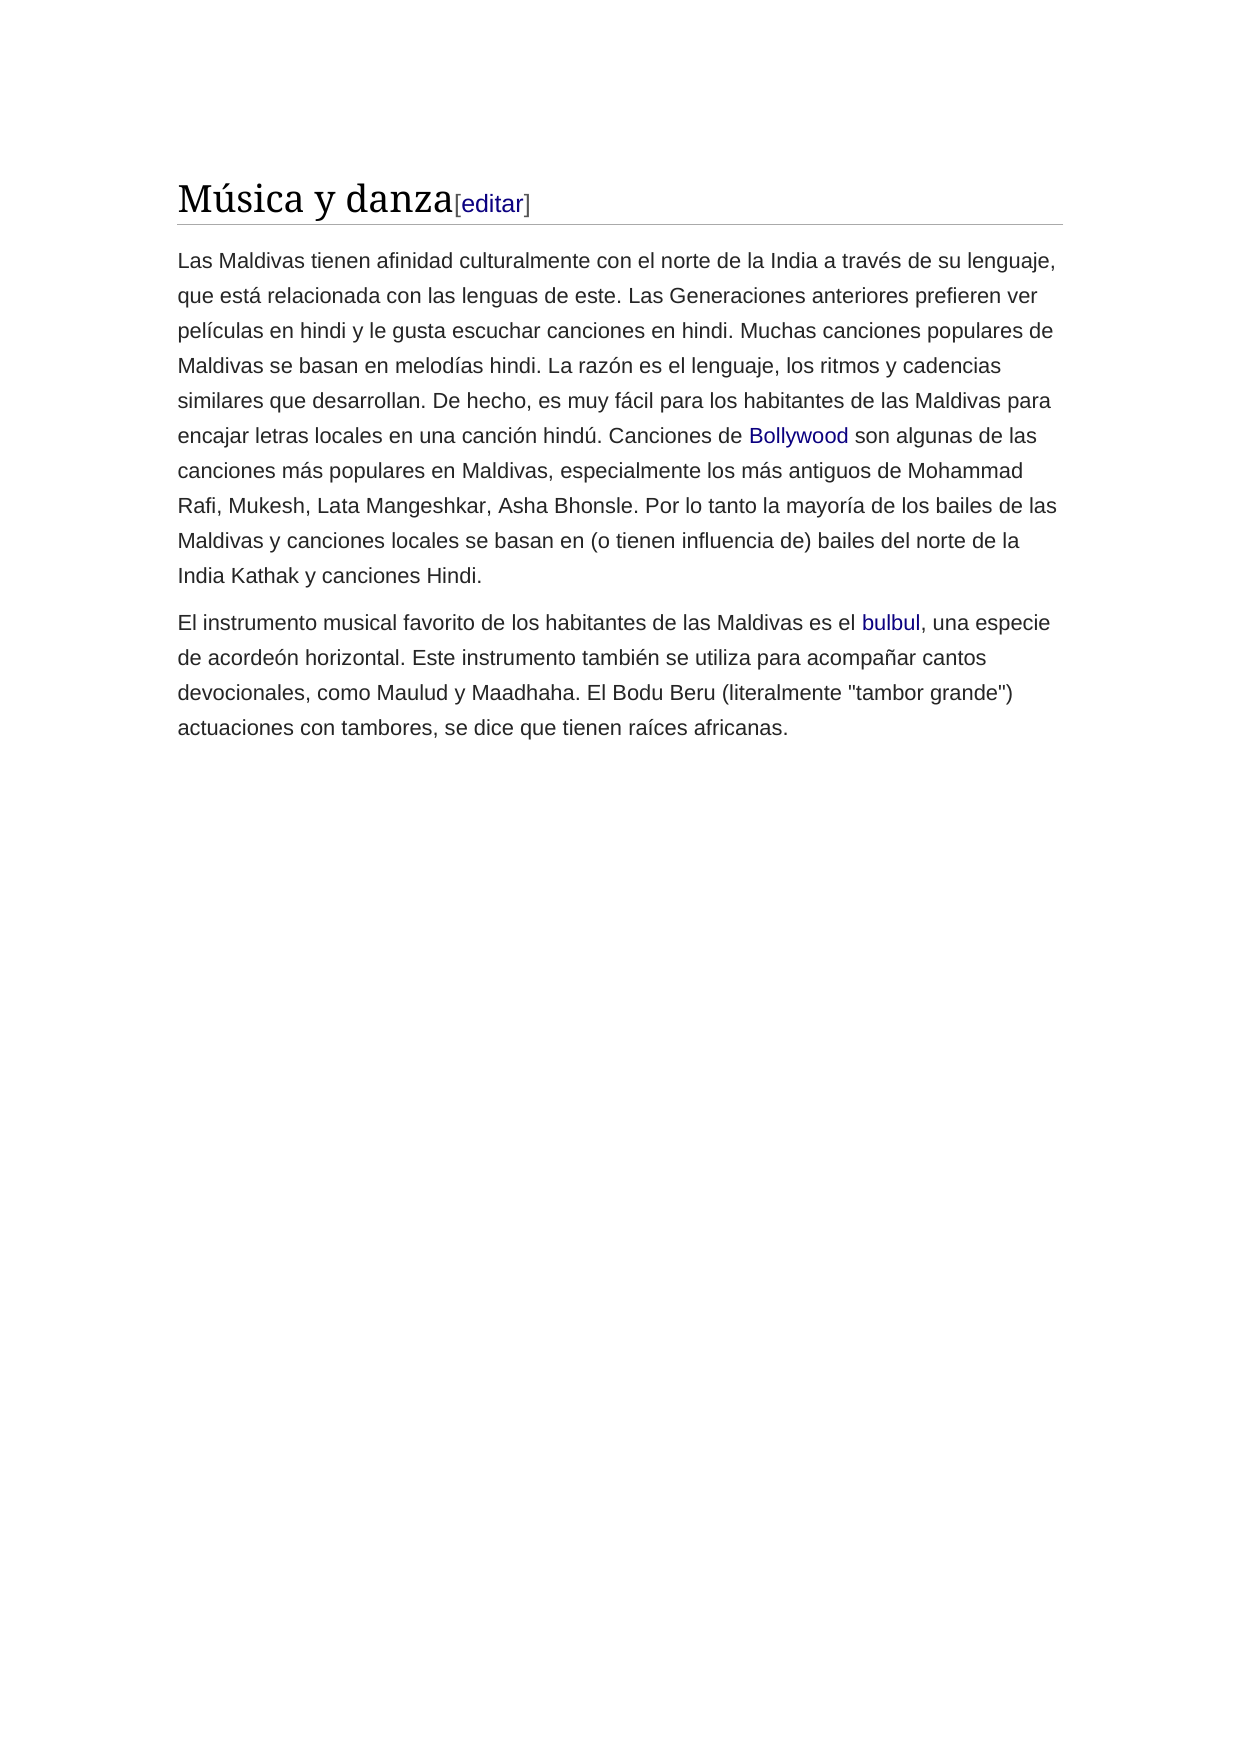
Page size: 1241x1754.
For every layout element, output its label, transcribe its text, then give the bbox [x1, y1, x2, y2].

text Las Maldivas tienen afinidad culturalmente con el norte de la India a través de su lenguaje, que está relacionada con las lenguas de este. Las Generaciones anteriores prefieren ver películas en hindi y le gusta escuchar canciones en hindi. Muchas canciones populares de Maldivas se basan en melodías hindi. La razón es el lenguaje, los ritmos y cadencias similares que desarrollan. De hecho, es muy fácil para los habitantes de las Maldivas para encajar letras locales en una canción hindú. Canciones de Bollywood son algunas de las canciones más populares en Maldivas, especialmente los más antiguos de Mohammad Rafi, Mukesh, Lata Mangeshkar, Asha Bhonsle. Por lo tanto la mayoría de los bailes de las Maldivas y canciones locales se basan en (o tienen influencia de) bailes del norte de la India Kathak y canciones Hindi. [177, 238, 1063, 588]
text El instrumento musical favorito de los habitantes de las Maldivas es el bulbul, una especie de acordeón horizontal. Este instrumento también se utiliza para acompañar cantos devocionales, como Maulud y Maadhaha. El Bodu Beru (literalmente "tambor grande") actuaciones con tambores, se dice que tienen raíces africanas. [177, 600, 1063, 740]
text Música y danza[editar] [177, 173, 1063, 224]
